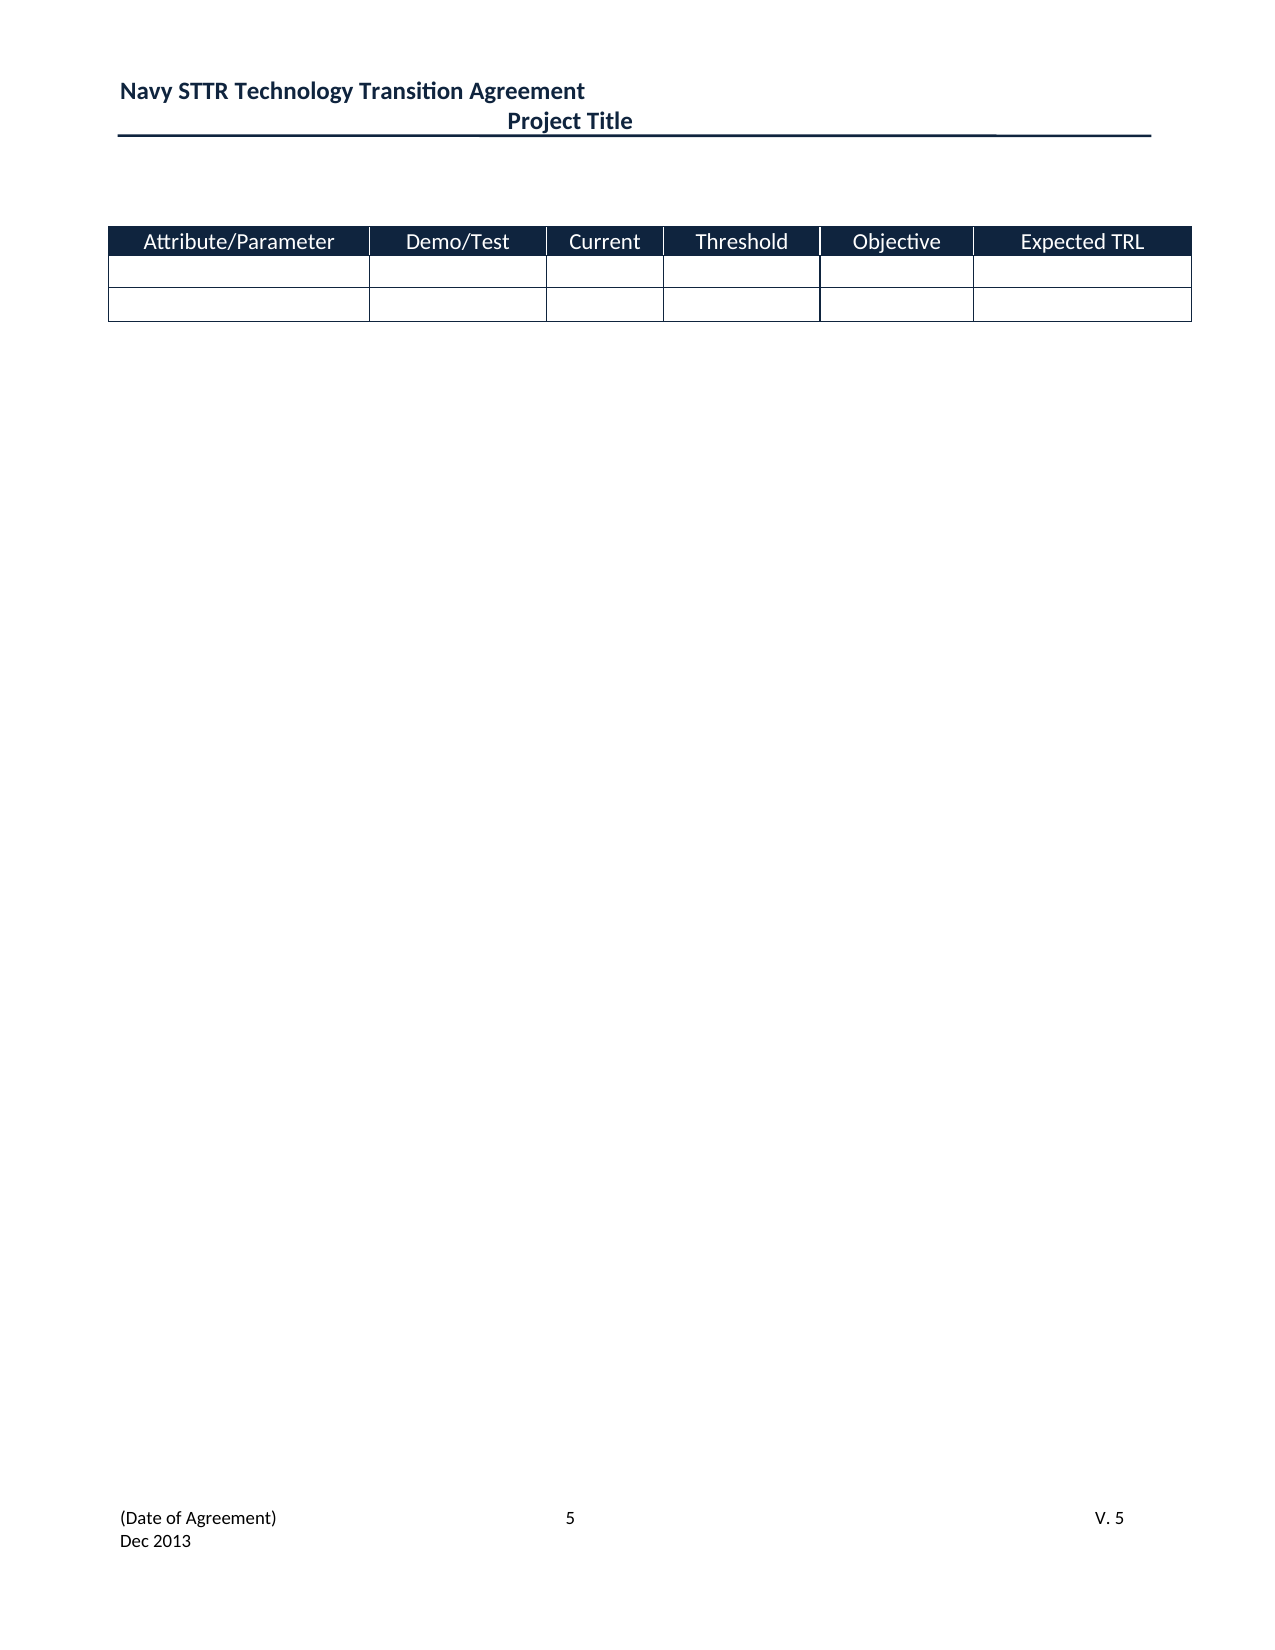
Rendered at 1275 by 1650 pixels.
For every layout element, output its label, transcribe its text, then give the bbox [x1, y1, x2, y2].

table_cell [547, 256, 663, 287]
table_header Objective [821, 227, 973, 255]
table_cell [370, 256, 546, 287]
table_cell [974, 256, 1191, 287]
table_header Current [547, 227, 663, 255]
table_cell [664, 256, 819, 287]
table_cell [664, 288, 819, 321]
table_header Threshold [664, 227, 819, 255]
table_header Attribute/Parameter [109, 227, 369, 255]
table_cell [370, 288, 546, 321]
table_header Expected TRL [974, 227, 1191, 255]
table_cell [109, 256, 369, 287]
table_cell [821, 256, 973, 287]
table_cell [974, 288, 1191, 321]
table_cell [821, 288, 973, 321]
table_cell [109, 288, 369, 321]
table_cell [547, 288, 663, 321]
table_header Demo/Test [370, 227, 546, 255]
